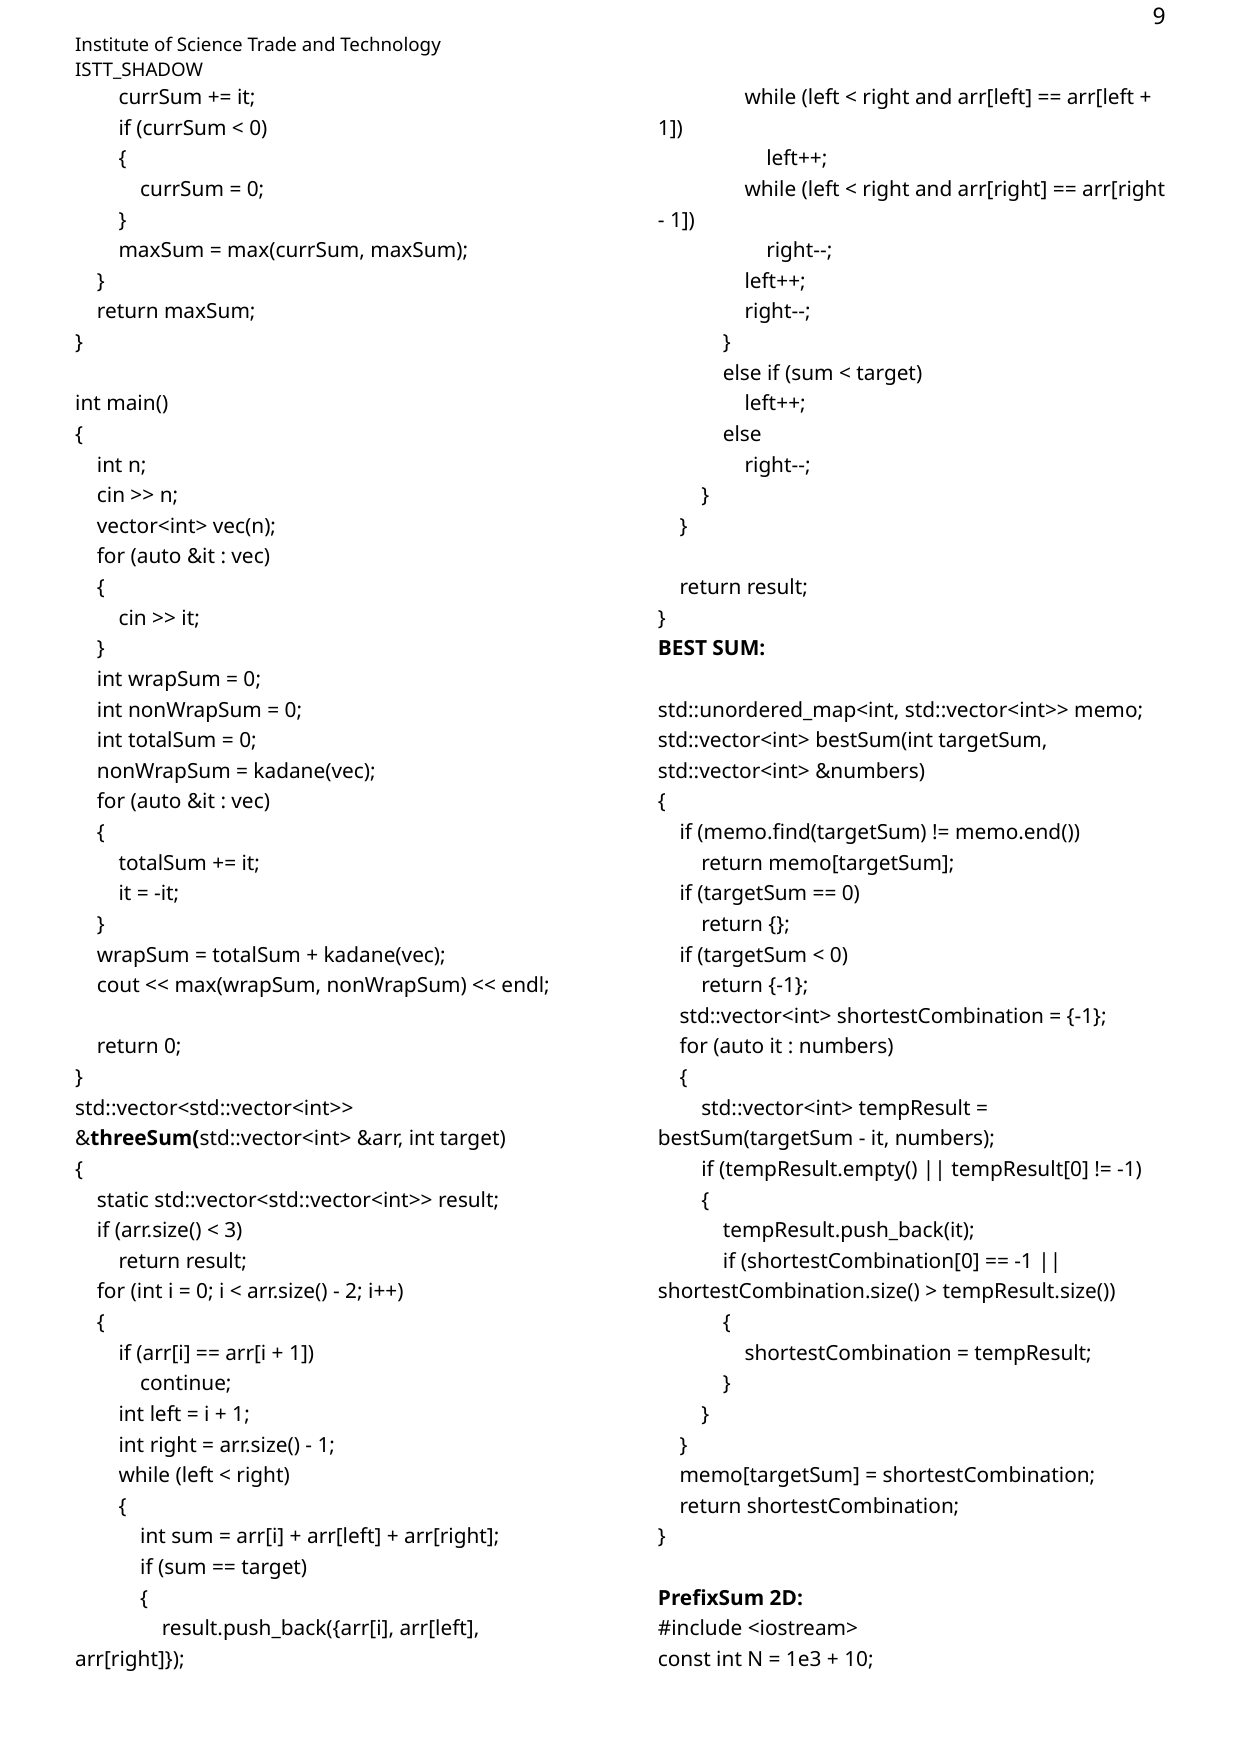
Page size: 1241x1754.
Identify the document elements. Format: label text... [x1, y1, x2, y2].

text { [75, 817, 583, 846]
text while (left < right and arr[right] == arr[right - 1]) [658, 174, 1165, 233]
text currSum = 0; [75, 174, 583, 203]
text for (auto &it : vec) [75, 787, 583, 815]
text currSum += it; [75, 82, 583, 111]
text while (left < right) [75, 1460, 583, 1489]
text maxSum = max(currSum, maxSum); [75, 235, 583, 264]
text right--; [658, 235, 1165, 264]
text return memo[targetSum]; [658, 848, 1165, 876]
text right--; [658, 450, 1165, 478]
text int n; [75, 450, 583, 478]
text int main() [75, 388, 583, 417]
text int totalSum = 0; [75, 725, 583, 754]
text { [75, 572, 583, 601]
text if (sum == target) [75, 1552, 583, 1581]
text if (shortestCombination[0] == -1 || shortestCombination.size() > tempResult.size()) [658, 1246, 1165, 1305]
text if (targetSum < 0) [658, 940, 1165, 968]
text } [658, 1522, 1165, 1550]
text { [658, 1185, 1165, 1213]
text for (auto it : numbers) [658, 1032, 1165, 1060]
text shortestCombination = tempResult; [658, 1338, 1165, 1366]
text } [75, 633, 583, 662]
text std::vector<int> tempResult = bestSum(targetSum - it, numbers); [658, 1093, 1165, 1152]
text int left = i + 1; [75, 1399, 583, 1428]
text left++; [658, 388, 1165, 417]
text } [75, 1062, 583, 1091]
text cout << max(wrapSum, nonWrapSum) << endl; [75, 970, 583, 999]
text #include <iostream> [658, 1613, 1165, 1642]
text vector<int> vec(n); [75, 511, 583, 539]
text if (tempResult.empty() || tempResult[0] != -1) [658, 1154, 1165, 1183]
text totalSum += it; [75, 848, 583, 876]
text } [658, 1430, 1165, 1458]
text } [658, 1399, 1165, 1428]
text { [75, 1491, 583, 1519]
text } [658, 480, 1165, 509]
text tempResult.push_back(it); [658, 1215, 1165, 1244]
text { [75, 1583, 583, 1611]
text BEST SUM: [658, 633, 1165, 662]
text wrapSum = totalSum + kadane(vec); [75, 940, 583, 968]
text int right = arr.size() - 1; [75, 1430, 583, 1458]
text std::vector<int> bestSum(int targetSum, std::vector<int> &numbers) [658, 725, 1165, 784]
text } [75, 909, 583, 938]
text } [75, 327, 583, 356]
text left++; [658, 143, 1165, 172]
text right--; [658, 297, 1165, 325]
text continue; [75, 1368, 583, 1397]
text result.push_back({arr[i], arr[left], arr[right]}); [75, 1613, 583, 1673]
text const int N = 1e3 + 10; [658, 1644, 1165, 1673]
text int nonWrapSum = 0; [75, 695, 583, 723]
text } [75, 266, 583, 294]
text { [658, 787, 1165, 815]
text { [75, 1154, 583, 1183]
text { [75, 143, 583, 172]
text int wrapSum = 0; [75, 664, 583, 693]
text } [658, 511, 1165, 539]
text memo[targetSum] = shortestCombination; [658, 1460, 1165, 1489]
text else [658, 419, 1165, 448]
text if (currSum < 0) [75, 113, 583, 141]
text if (targetSum == 0) [658, 878, 1165, 907]
text } [75, 205, 583, 233]
text if (arr.size() < 3) [75, 1215, 583, 1244]
text if (arr[i] == arr[i + 1]) [75, 1338, 583, 1366]
text return result; [658, 572, 1165, 601]
text std::vector<std::vector<int>> &threeSum(std::vector<int> &arr, int target) [75, 1093, 583, 1152]
text { [658, 1307, 1165, 1336]
text if (memo.find(targetSum) != memo.end()) [658, 817, 1165, 846]
text else if (sum < target) [658, 358, 1165, 386]
text { [75, 419, 583, 448]
text return {}; [658, 909, 1165, 938]
text static std::vector<std::vector<int>> result; [75, 1185, 583, 1213]
text nonWrapSum = kadane(vec); [75, 756, 583, 784]
text } [658, 327, 1165, 356]
text return {-1}; [658, 970, 1165, 999]
text left++; [658, 266, 1165, 294]
text return shortestCombination; [658, 1491, 1165, 1519]
text cin >> n; [75, 480, 583, 509]
text std::unordered_map<int, std::vector<int>> memo; [658, 695, 1165, 723]
text for (int i = 0; i < arr.size() - 2; i++) [75, 1277, 583, 1305]
text std::vector<int> shortestCombination = {-1}; [658, 1001, 1165, 1029]
text { [75, 1307, 583, 1336]
text it = -it; [75, 878, 583, 907]
text return maxSum; [75, 297, 583, 325]
text PrefixSum 2D: [658, 1583, 1165, 1611]
text } [658, 603, 1165, 631]
text cin >> it; [75, 603, 583, 631]
text { [658, 1062, 1165, 1091]
text return 0; [75, 1032, 583, 1060]
text } [658, 1368, 1165, 1397]
text int sum = arr[i] + arr[left] + arr[right]; [75, 1522, 583, 1550]
text while (left < right and arr[left] == arr[left + 1]) [658, 82, 1165, 141]
text for (auto &it : vec) [75, 542, 583, 570]
text return result; [75, 1246, 583, 1274]
